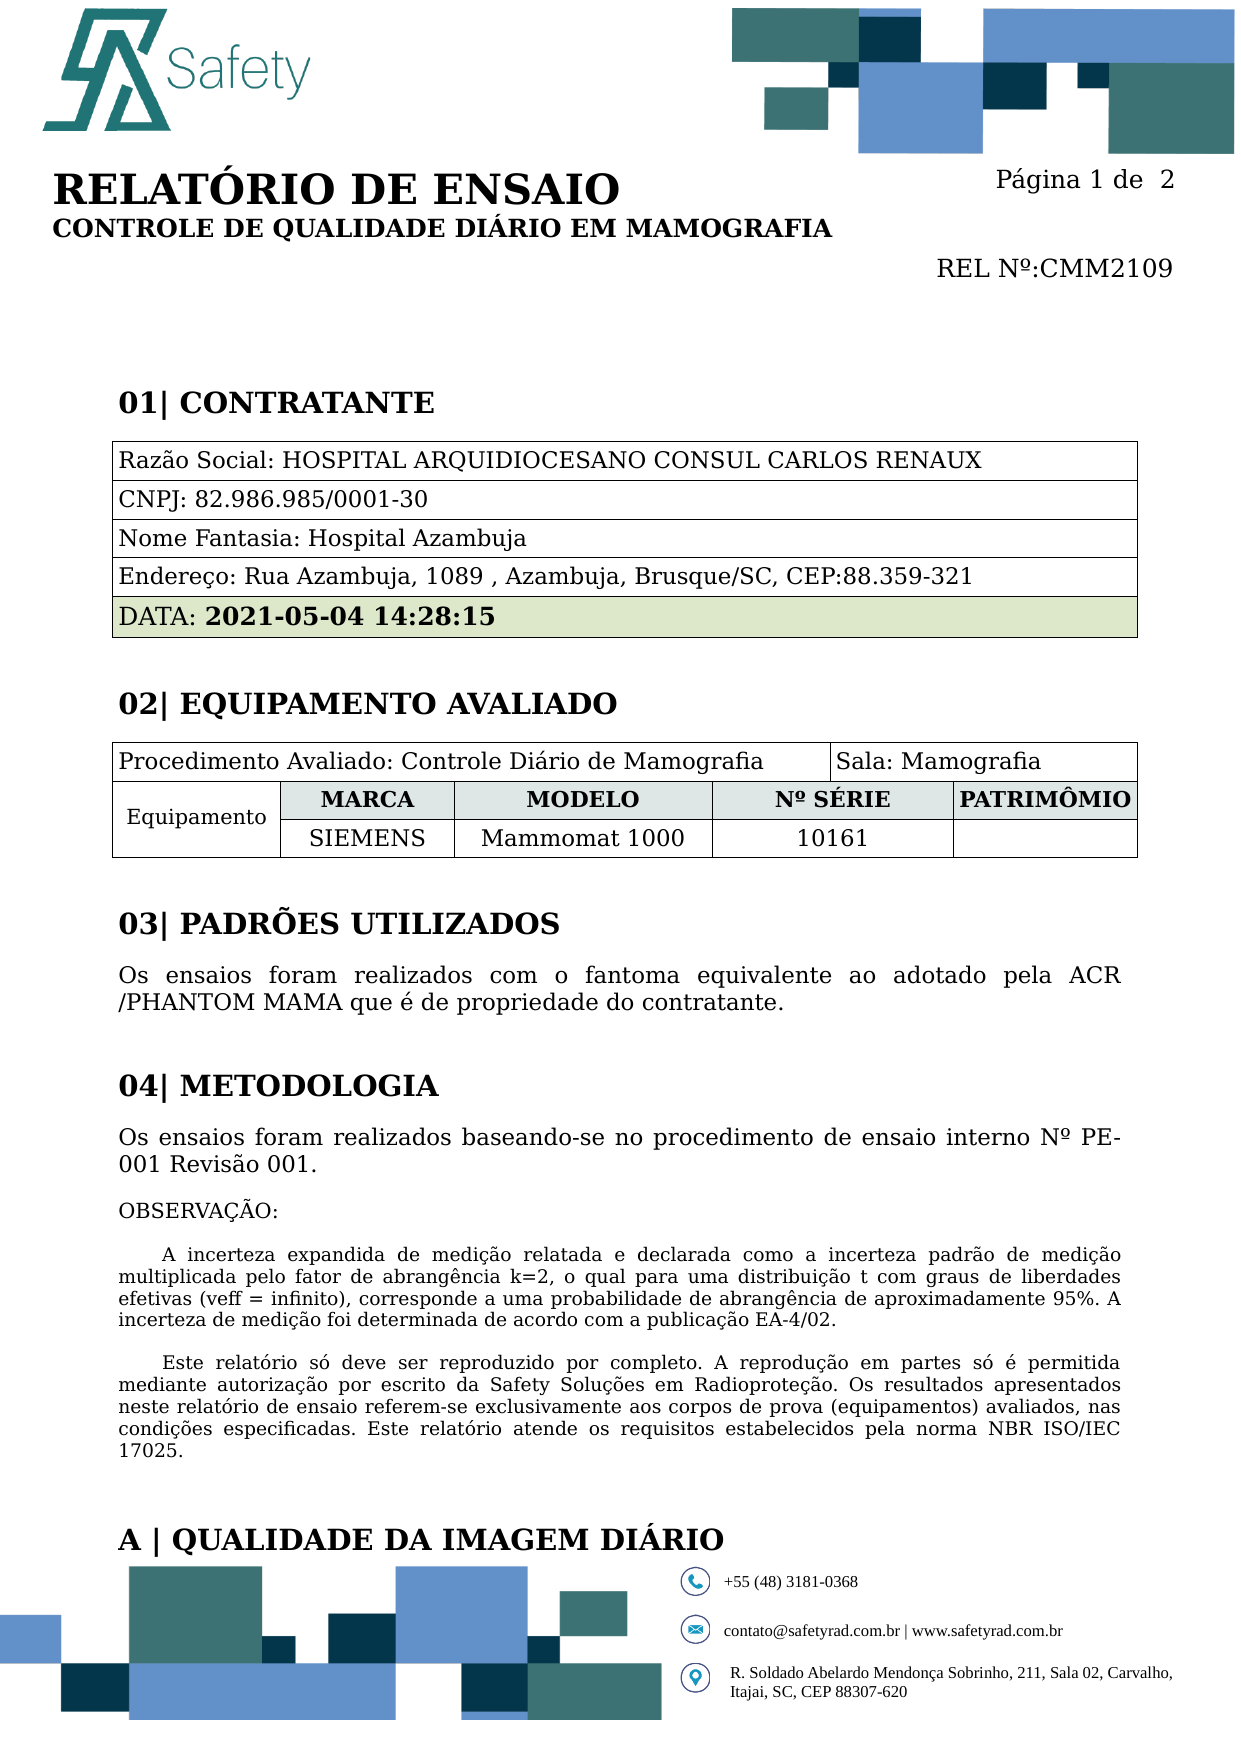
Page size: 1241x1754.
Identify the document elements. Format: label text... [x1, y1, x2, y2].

table_header Procedimento Avaliado: Controle Diário de Mamografia [113, 743, 830, 781]
table_cell 10161 [713, 820, 953, 857]
table_cell MARCA [281, 782, 454, 819]
table_cell [954, 820, 1137, 857]
text 02| EQUIPAMENTO AVALIADO [118, 687, 1122, 721]
table_cell Nome Fantasia: Hospital Azambuja [113, 520, 1137, 557]
picture [680, 1566, 710, 1596]
table_cell Nº SÉRIE [713, 782, 953, 819]
table_header Sala: Mamografia [831, 743, 1137, 781]
text 01| CONTRATANTE [118, 386, 1122, 420]
text A | QUALIDADE DA IMAGEM DIÁRIO [118, 1523, 1122, 1557]
picture [0, 1566, 662, 1720]
text 03| PADRÕES UTILIZADOS [118, 907, 1122, 942]
table_cell Endereço: Rua Azambuja, 1089 , Azambuja, Brusque/SC, CEP:88.359-321 [113, 558, 1137, 596]
table_header Razão Social: HOSPITAL ARQUIDIOCESANO CONSUL CARLOS RENAUX [113, 442, 1137, 480]
text A incerteza expandida de medição relatada e declarada como a incerteza padrão de medição multiplicada pelo fator de abrangência k=2, o qual para uma distribuição t com graus de liberdades efetivas (veff = infinito), corresponde a uma probabilidade de abrangência de aproximadamente 95%. A incerteza de medição foi determinada de acordo com a publicação EA-4/02. [118, 1244, 1122, 1331]
table_cell MODELO [455, 782, 712, 819]
table_cell CNPJ: 82.986.985/0001-30 [113, 481, 1137, 518]
table_cell SIEMENS [281, 820, 454, 857]
text Este relatório só deve ser reproduzido por completo. A reprodução em partes só é permitida mediante autorização por escrito da Safety Soluções em Radioproteção. Os resultados apresentados neste relatório de ensaio referem-se exclusivamente aos corpos de prova (equipamentos) avaliados, nas condições especificadas. Este relatório atende os requisitos estabelecidos pela norma NBR ISO/IEC 17025. [118, 1352, 1122, 1462]
text 04| METODOLOGIA [118, 1069, 1122, 1104]
table_cell Equipamento [113, 782, 280, 857]
picture [42, 8, 311, 131]
text Os ensaios foram realizados baseando-se no procedimento de ensaio interno Nº PE-001 Revisão 001. [118, 1124, 1122, 1178]
text OBSERVAÇÃO: [118, 1199, 1122, 1223]
table_cell DATA: 2021-05-04 14:28:15 [113, 597, 1137, 637]
picture [680, 1614, 710, 1644]
picture [731, 8, 1235, 154]
table_cell PATRIMÔMIO [954, 782, 1137, 819]
picture [680, 1663, 710, 1693]
text Os ensaios foram realizados com o fantoma equivalente ao adotado pela ACR /PHANTOM MAMA que é de propriedade do contratante. [118, 962, 1122, 1016]
table_cell Mammomat 1000 [455, 820, 712, 857]
